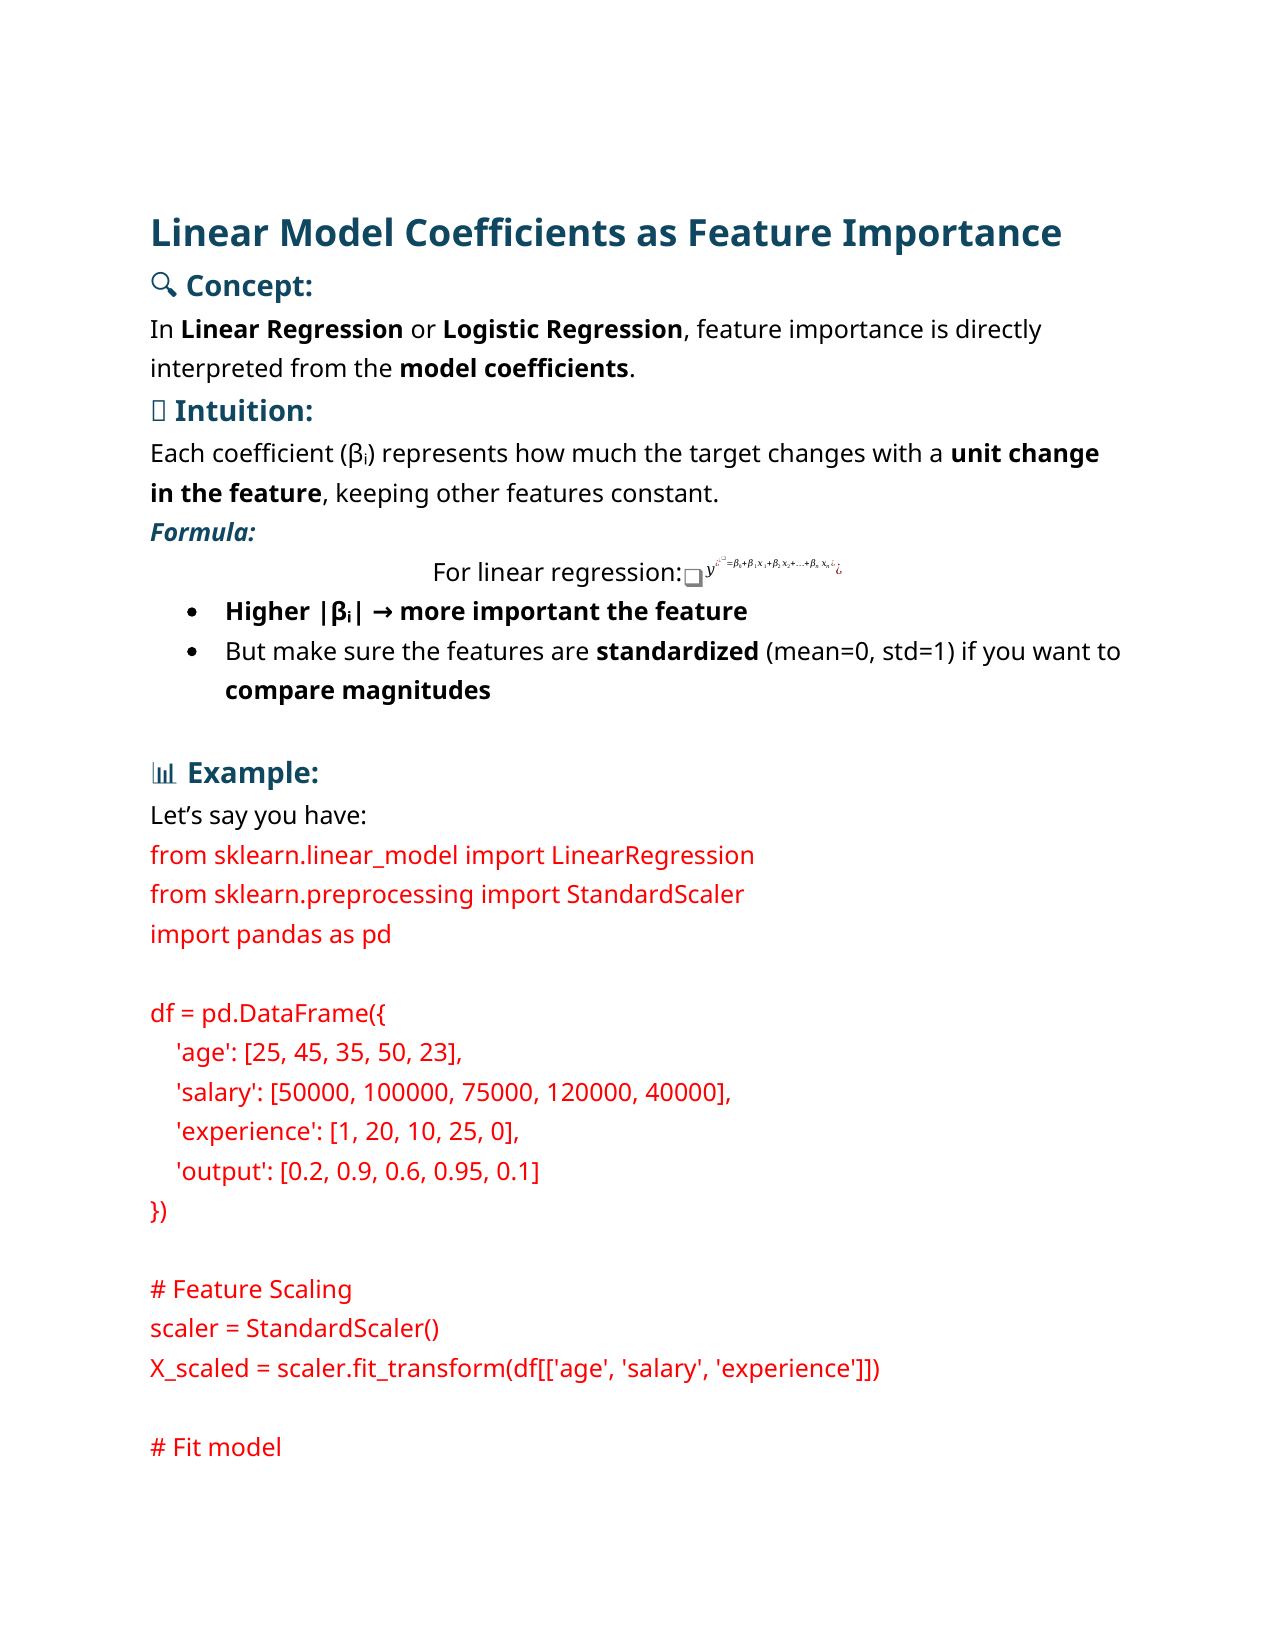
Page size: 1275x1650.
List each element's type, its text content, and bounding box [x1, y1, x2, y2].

text For linear regression: [150, 554, 1125, 589]
subtitle 🔍 Concept: [150, 265, 1125, 305]
text In Linear Regression or Logistic Regression, feature importance is directly interpreted from the model coefficients. [150, 311, 1125, 385]
text Each coefficient (βᵢ) represents how much the target changes with a unit change in the feature, keeping other features constant. [150, 436, 1125, 510]
subtitle Linear Model Coefficients as Feature Importance [150, 206, 1125, 257]
list But make sure the features are standardized (mean=0, std=1) if you want to compare magnitudes [187, 633, 1125, 707]
subtitle 💡 Intuition: [150, 390, 1125, 430]
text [150, 837, 1125, 1464]
subtitle 📊 Example: [150, 752, 1125, 792]
list Higher |βᵢ| → more important the feature [187, 594, 1125, 628]
subtitle Formula: [150, 515, 1125, 549]
text Let’s say you have: [150, 798, 1125, 832]
